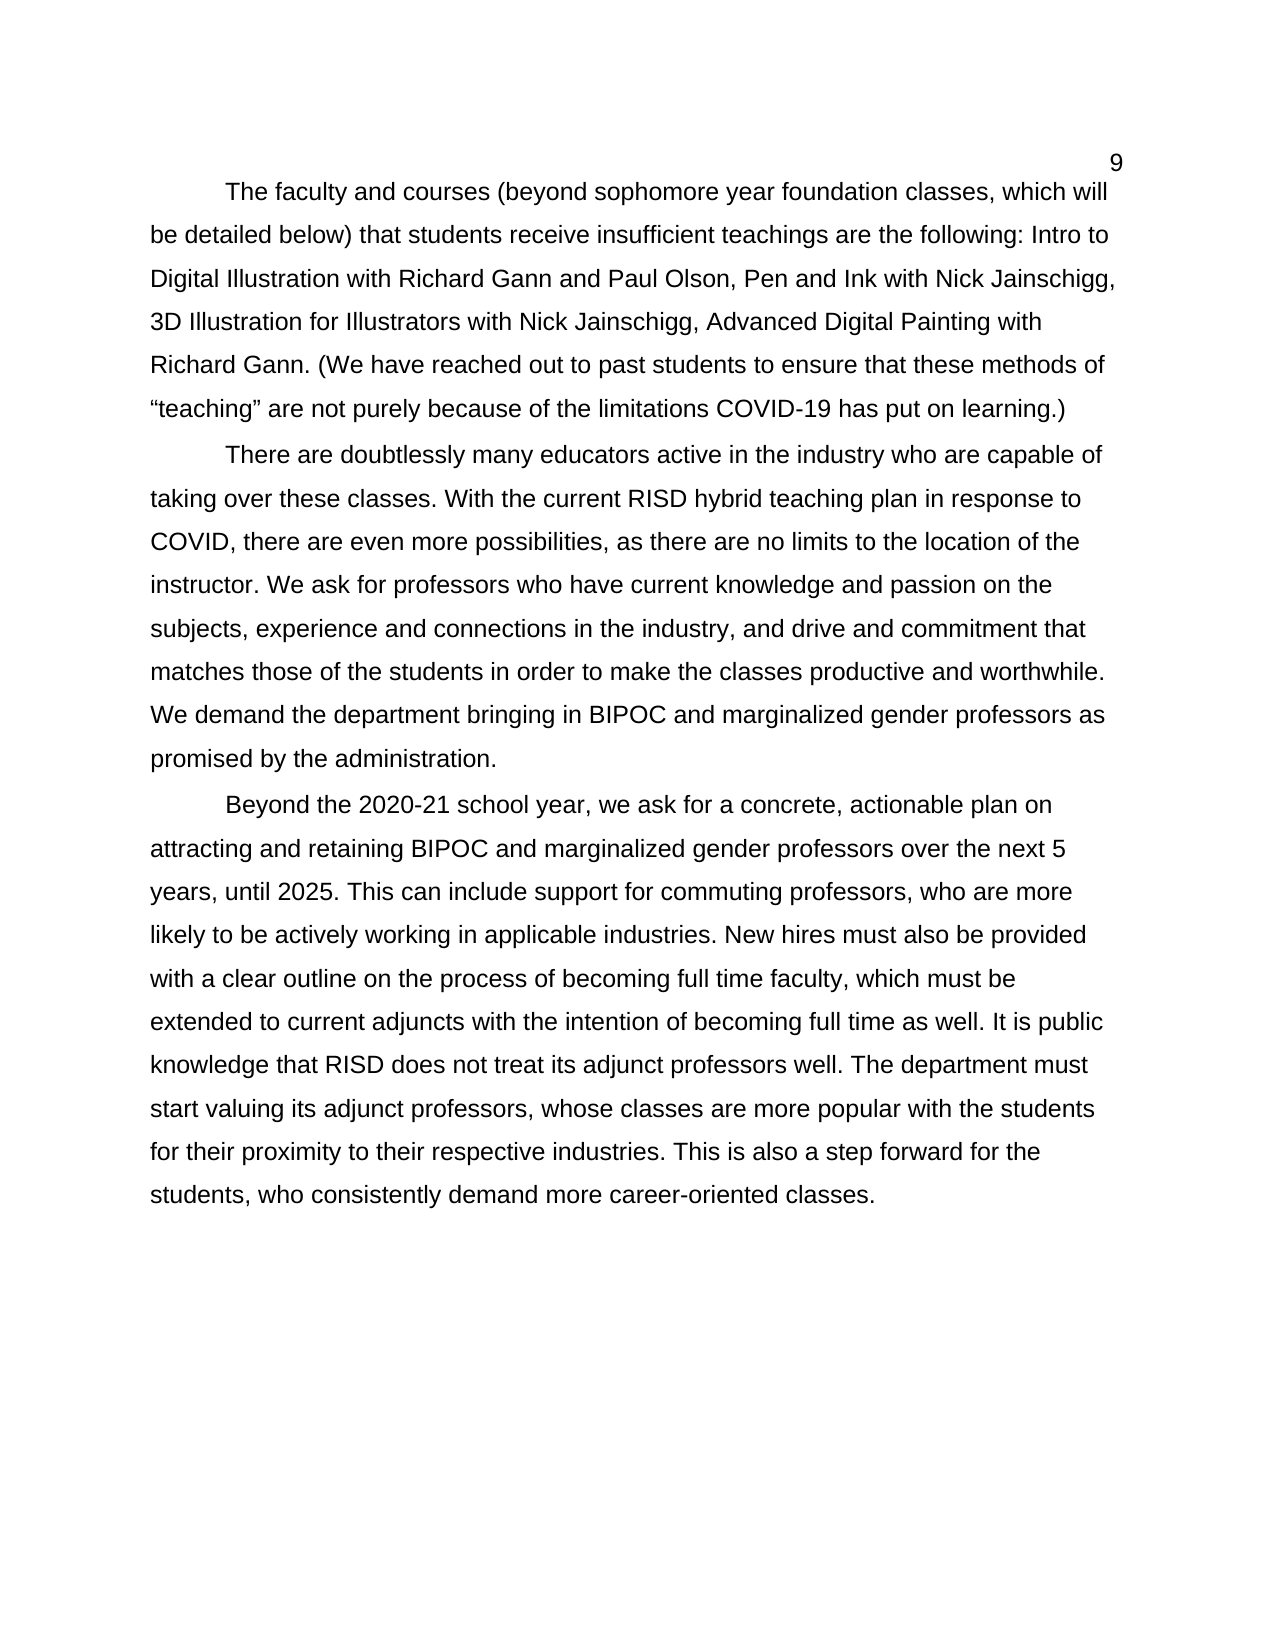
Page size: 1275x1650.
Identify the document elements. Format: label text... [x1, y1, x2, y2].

text There are doubtlessly many educators active in the industry who are capable of taking over these classes. With the current RISD hybrid teaching plan in response to COVID, there are even more possibilities, as there are no limits to the location of the instructor. We ask for professors who have current knowledge and passion on the subjects, experience and connections in the industry, and drive and commitment that matches those of the students in order to make the classes productive and worthwhile. We demand the department bringing in BIPOC and marginalized gender professors as promised by the administration. [150, 441, 1114, 773]
text Beyond the 2020-21 school year, we ask for a concrete, actionable plan on attracting and retaining BIPOC and marginalized gender professors over the next 5 years, until 2025. This can include support for commuting professors, who are more likely to be actively working in applicable industries. New hires must also be provided with a clear outline on the process of becoming full time faculty, which must be extended to current adjuncts with the intention of becoming full time as well. It is public knowledge that RISD does not treat its adjunct professors well. The department must start valuing its adjunct professors, whose classes are more popular with the students for their proximity to their respective industries. This is also a step forward for the students, who consistently demand more career-oriented classes. [150, 791, 1122, 1209]
text The faculty and courses (beyond sophomore year foundation classes, which will be detailed below) that students receive insufficient teachings are the following: Intro to Digital Illustration with Richard Gann and Paul Olson, Pen and Ink with Nick Jainschigg, 3D Illustration for Illustrators with Nick Jainschigg, Advanced Digital Painting with Richard Gann. (We have reached out to past students to ensure that these methods of “teaching” are not purely because of the limitations COVID-19 has put on learning.) [150, 177, 1120, 423]
text 9 [148, 148, 1123, 177]
